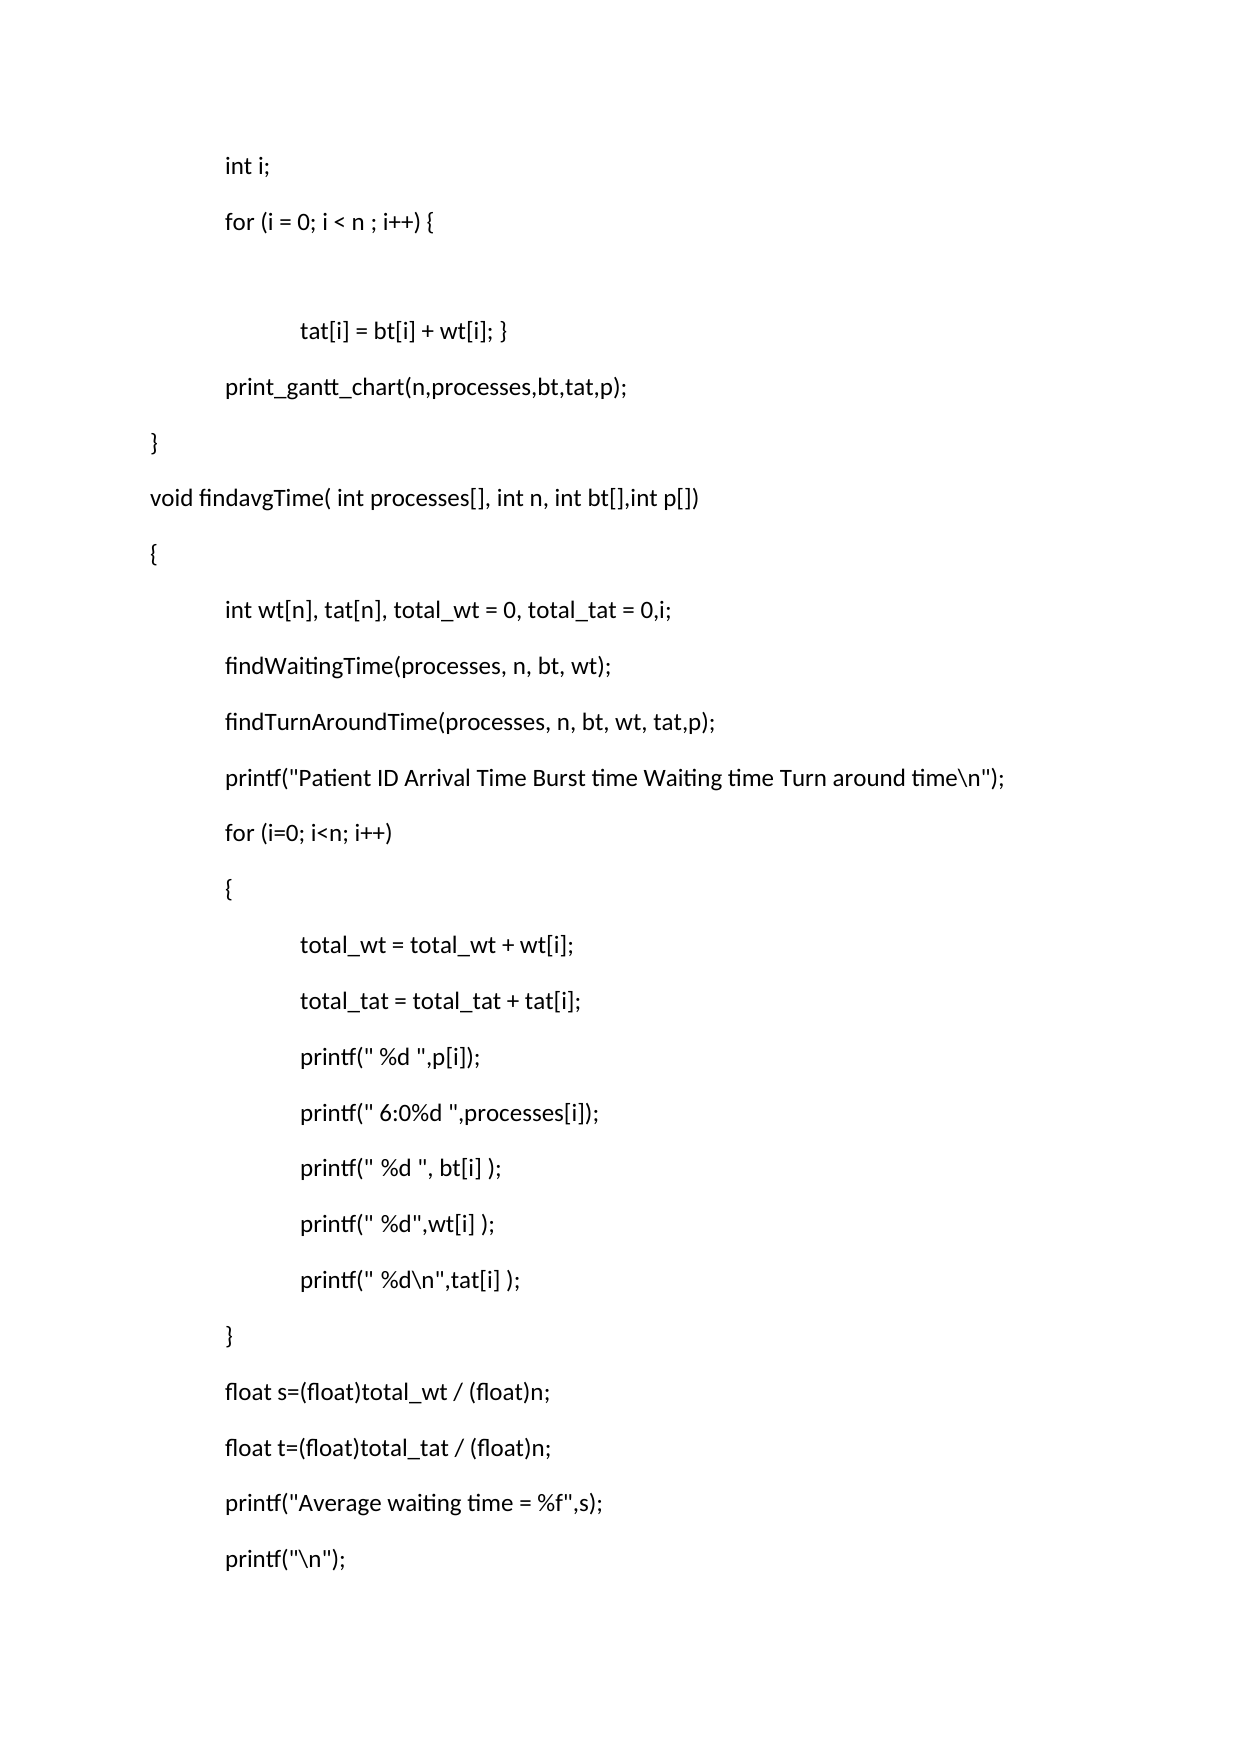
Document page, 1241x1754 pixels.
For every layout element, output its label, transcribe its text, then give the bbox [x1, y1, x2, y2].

text printf(" 6:0%d ",processes[i]); [150, 1097, 1090, 1127]
text total_tat = total_tat + tat[i]; [150, 985, 1090, 1016]
text tat[i] = bt[i] + wt[i]; } [150, 315, 1090, 346]
text printf("Patient ID Arrival Time Burst time Waiting time Turn around time\n"); [150, 762, 1090, 792]
text printf(" %d ", bt[i] ); [150, 1152, 1090, 1183]
text } [150, 427, 1090, 457]
text { [150, 538, 1090, 569]
text { [150, 873, 1090, 904]
text float s=(float)total_wt / (float)n; [150, 1376, 1090, 1406]
text printf(" %d\n",tat[i] ); [150, 1264, 1090, 1295]
text printf(" %d",wt[i] ); [150, 1208, 1090, 1239]
text total_wt = total_wt + wt[i]; [150, 929, 1090, 960]
text for (i=0; i<n; i++) [150, 817, 1090, 848]
text } [150, 1320, 1090, 1351]
text findWaitingTime(processes, n, bt, wt); [150, 650, 1090, 681]
text printf("Average waiting time = %f",s); [150, 1487, 1090, 1518]
text for (i = 0; i < n ; i++) { [150, 206, 1090, 236]
text printf(" %d ",p[i]); [150, 1041, 1090, 1071]
text void findavgTime( int processes[], int n, int bt[],int p[]) [150, 482, 1090, 513]
text int wt[n], tat[n], total_wt = 0, total_tat = 0,i; [150, 594, 1090, 625]
text findTurnAroundTime(processes, n, bt, wt, tat,p); [150, 706, 1090, 736]
text print_gantt_chart(n,processes,bt,tat,p); [150, 371, 1090, 401]
text printf("\n"); [150, 1543, 1090, 1574]
text float t=(float)total_tat / (float)n; [150, 1432, 1090, 1462]
text int i; [150, 150, 1090, 181]
